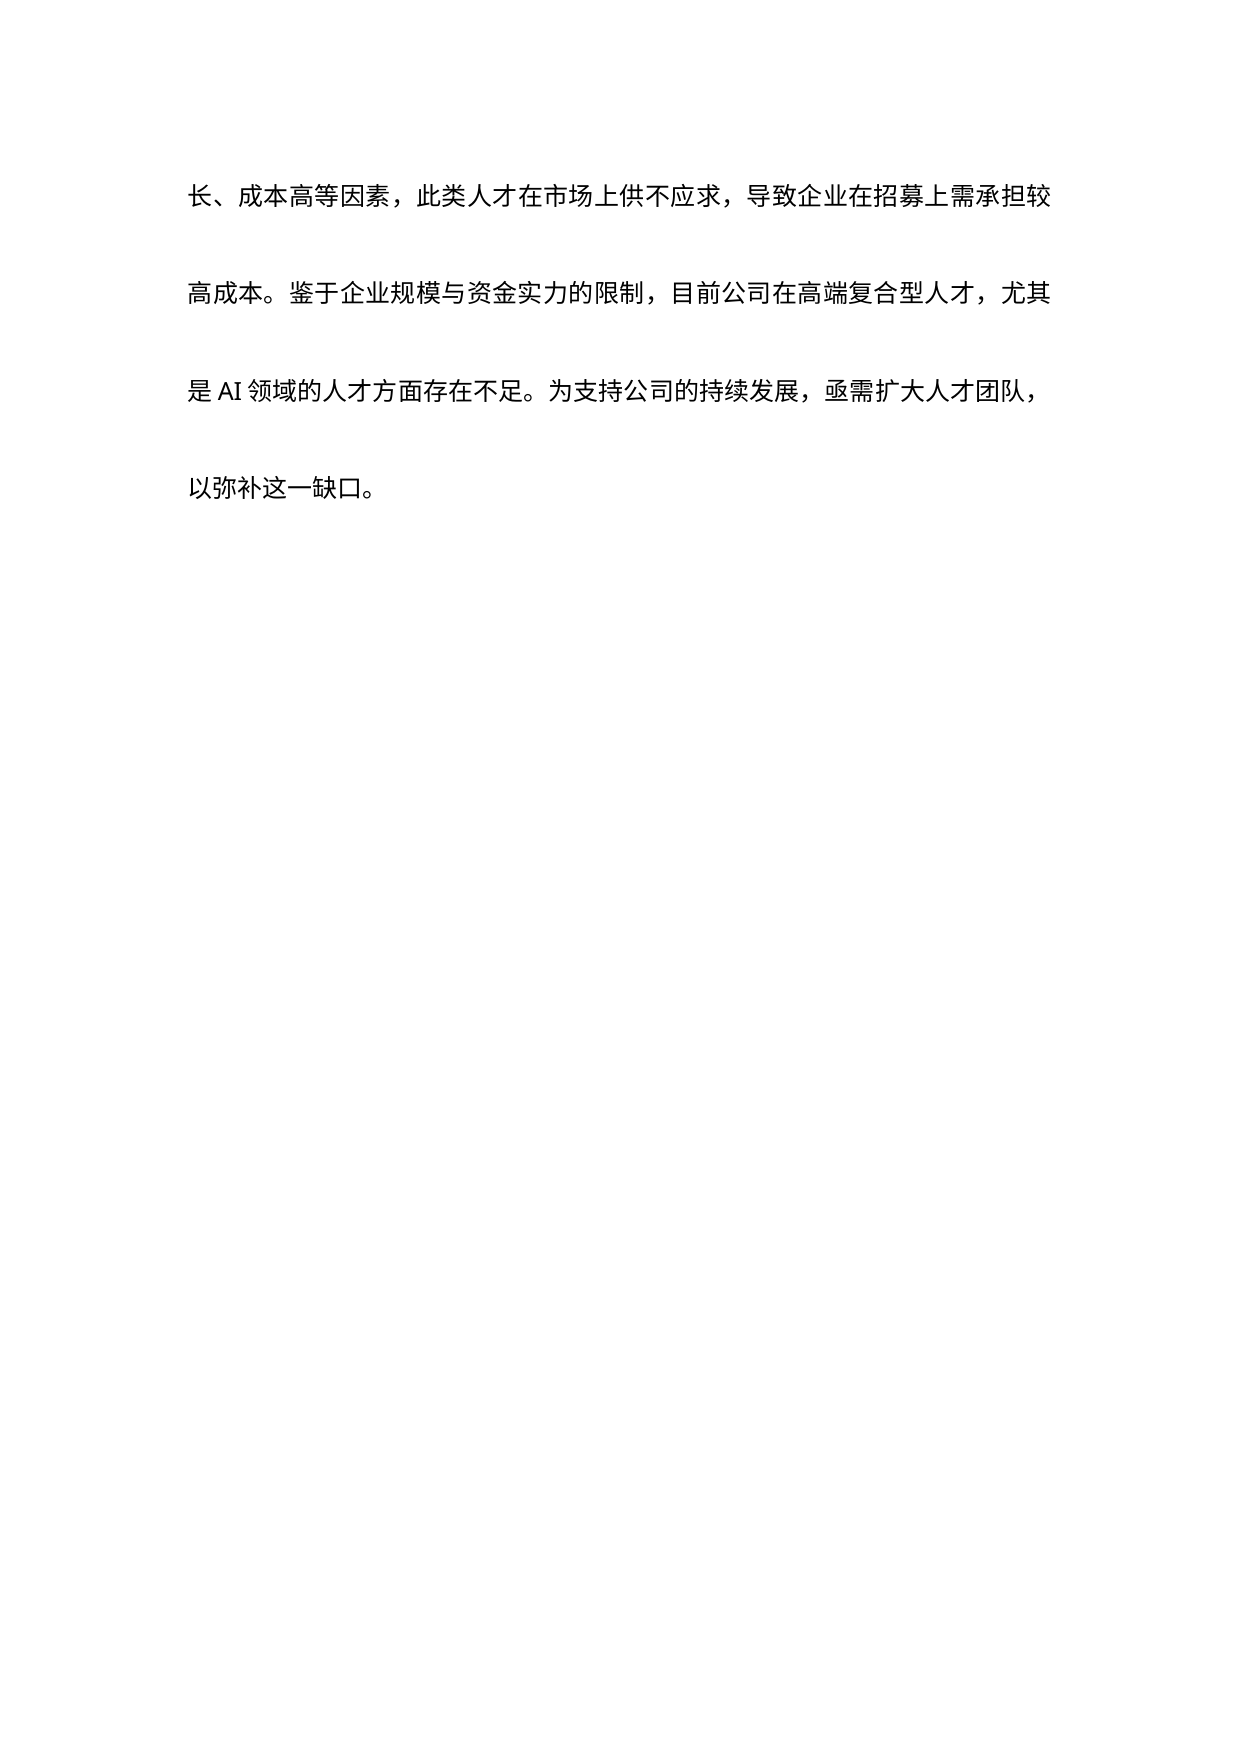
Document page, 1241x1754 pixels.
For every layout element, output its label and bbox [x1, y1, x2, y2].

text [187, 162, 1053, 519]
